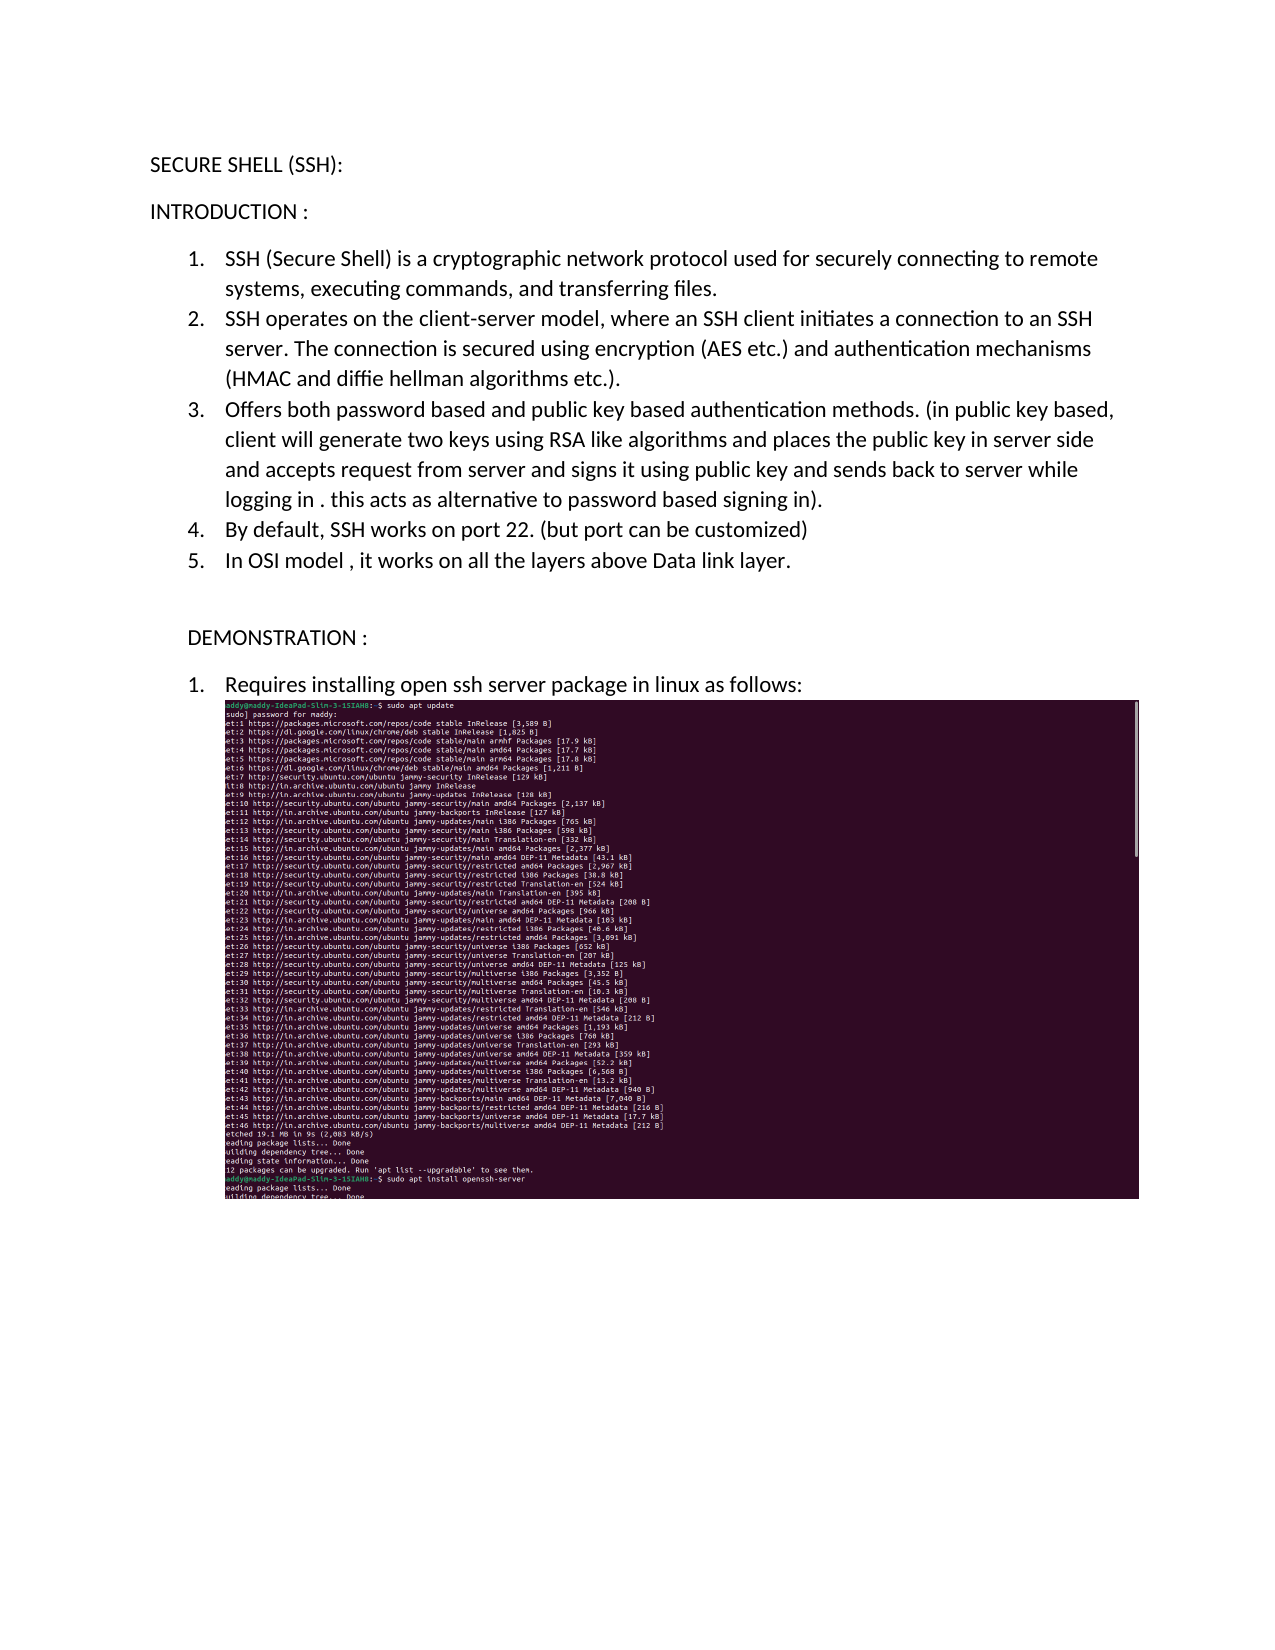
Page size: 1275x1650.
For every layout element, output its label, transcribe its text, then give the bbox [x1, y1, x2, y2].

text DEMONSTRATION : [187, 623, 1125, 651]
list Offers both password based and public key based authentication methods. (in public key based, client will generate two keys using RSA like algorithms and places the public key in server side and accepts request from server and signs it using public key and sends back to server while logging in . this acts as alternative to password based signing in). [187, 395, 1125, 513]
list By default, SSH works on port 22. (but port can be customized) [187, 516, 1125, 544]
text SECURE SHELL (SSH): [150, 150, 1125, 178]
text INTRODUCTION : [150, 197, 1125, 225]
list SSH operates on the client-server model, where an SSH client initiates a connection to an SSH server. The connection is secured using encryption (AES etc.) and authentication mechanisms (HMAC and diffie hellman algorithms etc.). [187, 304, 1125, 393]
list In OSI model , it works on all the layers above Data link layer. [187, 546, 1125, 604]
list Requires installing open ssh server package in linux as follows: [187, 670, 1125, 698]
list SSH (Secure Shell) is a cryptographic network protocol used for securely connecting to remote systems, executing commands, and transferring files. [187, 244, 1125, 302]
picture [225, 700, 1139, 1199]
